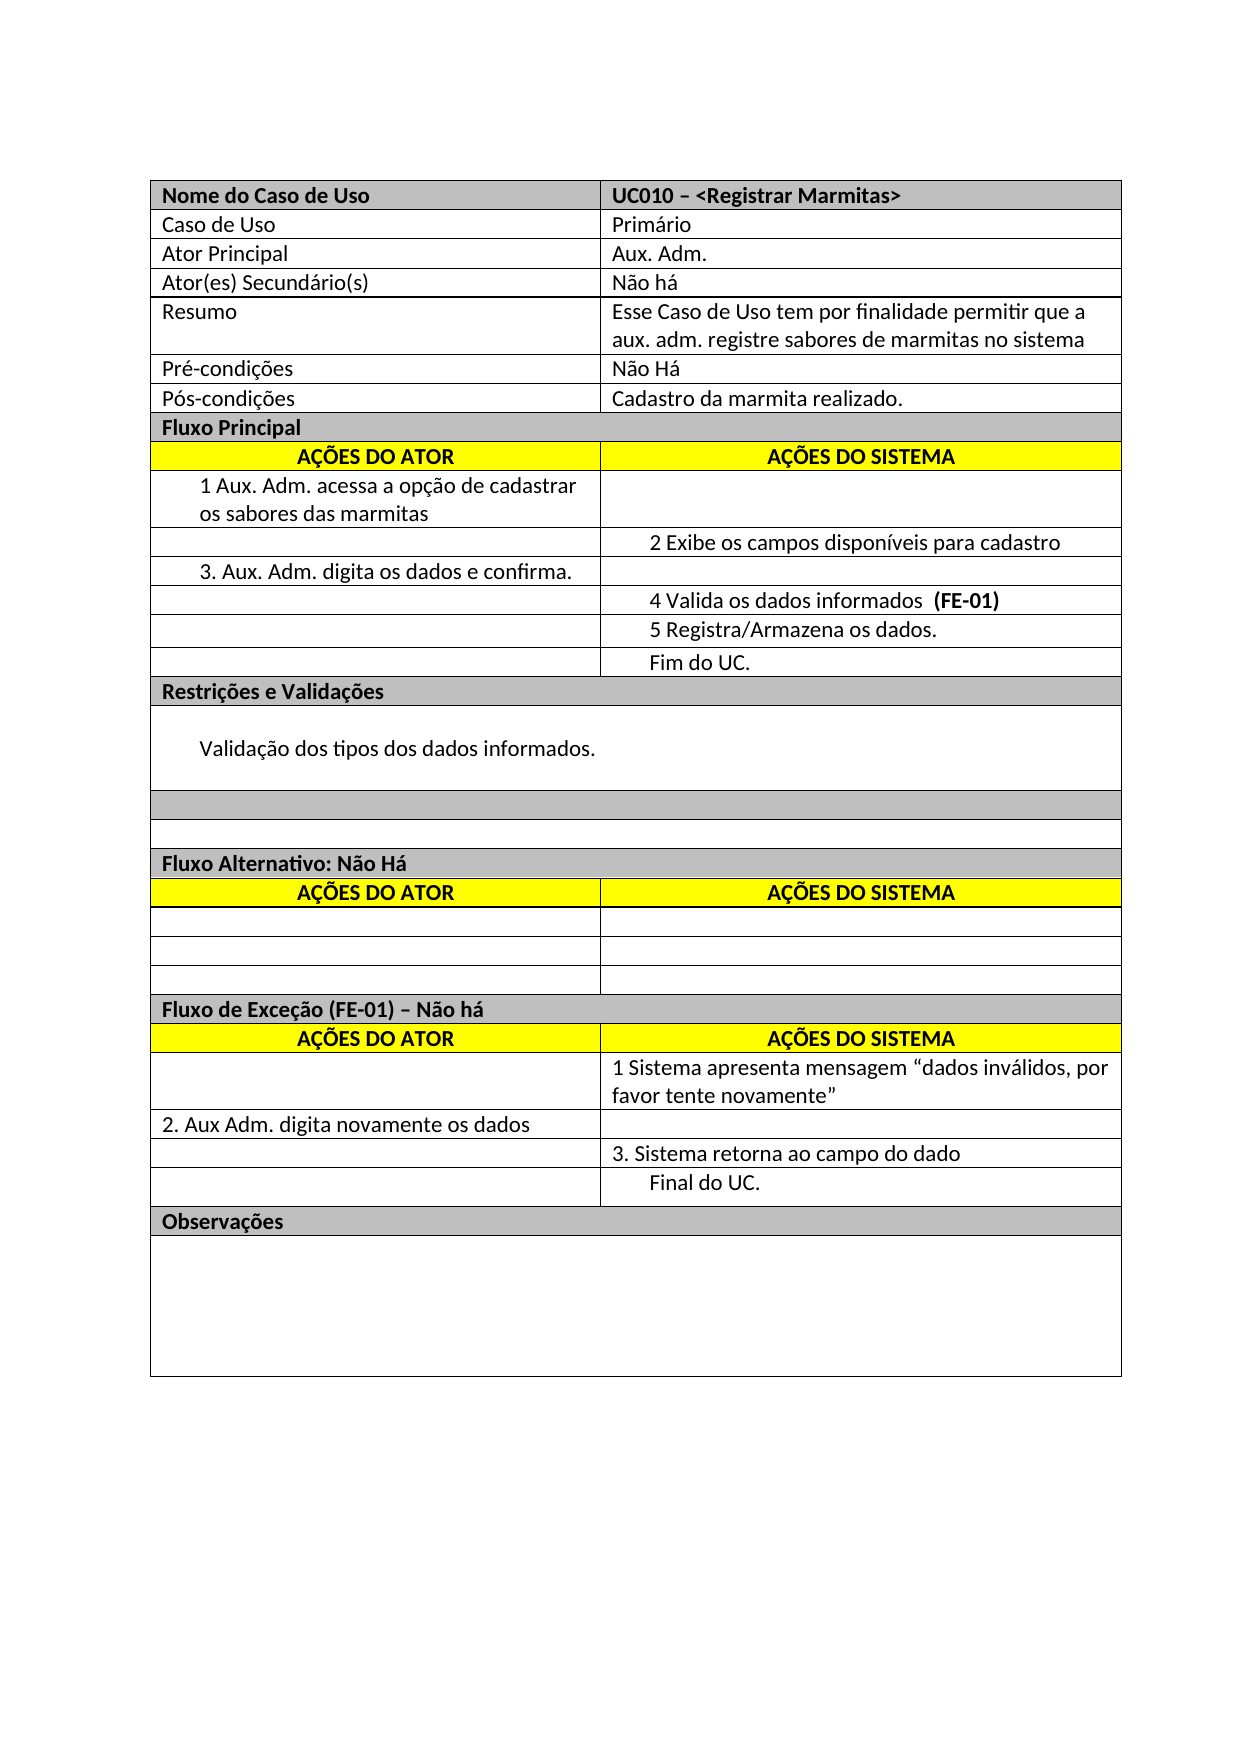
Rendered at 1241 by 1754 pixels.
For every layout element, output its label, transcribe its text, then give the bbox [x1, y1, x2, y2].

table_cell Ator Principal [151, 239, 600, 267]
table_cell Aux. Adm. [601, 239, 1121, 267]
table_cell Resumo [151, 298, 600, 353]
table_cell Não Há [601, 355, 1121, 383]
table_cell [151, 966, 600, 994]
table_cell Ator(es) Secundário(s) [151, 269, 600, 296]
table_cell AÇÕES DO SISTEMA [601, 1024, 1121, 1052]
table_cell Não há [601, 269, 1121, 296]
table_cell 3. Sistema retorna ao campo do dado [601, 1139, 1121, 1167]
table_cell Fluxo Alternativo: Não Há [151, 849, 1121, 877]
table_cell Pós-condições [151, 384, 600, 412]
table_cell [601, 966, 1121, 994]
table_cell [151, 791, 1121, 819]
table_cell Fluxo Principal [151, 413, 1121, 441]
table_cell Esse Caso de Uso tem por finalidade permitir que a aux. adm. registre sabores de marmitas no sistema [601, 298, 1121, 353]
table_cell Validação dos tipos dos dados informados. [151, 706, 1121, 790]
table_cell 4 Valida os dados informados (FE-01) [601, 586, 1121, 614]
table_cell AÇÕES DO SISTEMA [601, 442, 1121, 470]
table_cell [601, 1110, 1121, 1138]
table_cell [151, 528, 600, 556]
table_cell [151, 1168, 600, 1206]
table_cell [151, 586, 600, 614]
table_cell Pré-condições [151, 355, 600, 383]
table_header UC010 – <Registrar Marmitas> [601, 181, 1121, 209]
table_cell 1 Sistema apresenta mensagem “dados inválidos, por favor tente novamente” [601, 1053, 1121, 1109]
table_cell [601, 471, 1121, 527]
table_cell [151, 1236, 1121, 1376]
table_cell [151, 648, 600, 676]
table_cell AÇÕES DO ATOR [151, 879, 600, 906]
table_cell [151, 1139, 600, 1167]
table_cell Fim do UC. [601, 648, 1121, 676]
table_cell Cadastro da marmita realizado. [601, 384, 1121, 412]
table_cell [151, 820, 1121, 848]
table_cell Primário [601, 210, 1121, 238]
table_cell Caso de Uso [151, 210, 600, 238]
table_cell AÇÕES DO SISTEMA [601, 879, 1121, 906]
table_cell Observações [151, 1207, 1121, 1235]
table_cell Fluxo de Exceção (FE-01) – Não há [151, 995, 1121, 1023]
table_cell 1 Aux. Adm. acessa a opção de cadastrar os sabores das marmitas [151, 471, 600, 527]
table_cell 2. Aux Adm. digita novamente os dados [151, 1110, 600, 1138]
table_cell [601, 937, 1121, 964]
table_cell 3. Aux. Adm. digita os dados e confirma. [151, 557, 600, 585]
table_cell 5 Registra/Armazena os dados. [601, 615, 1121, 647]
table_cell Restrições e Validações [151, 677, 1121, 705]
table_cell [151, 937, 600, 964]
table_cell [601, 908, 1121, 936]
table_cell Final do UC. [601, 1168, 1121, 1206]
table_cell AÇÕES DO ATOR [151, 1024, 600, 1052]
table_cell [601, 557, 1121, 585]
table_cell 2 Exibe os campos disponíveis para cadastro [601, 528, 1121, 556]
table_cell AÇÕES DO ATOR [151, 442, 600, 470]
table_header Nome do Caso de Uso [151, 181, 600, 209]
table_cell [151, 615, 600, 647]
table_cell [151, 908, 600, 936]
table_cell [151, 1053, 600, 1109]
